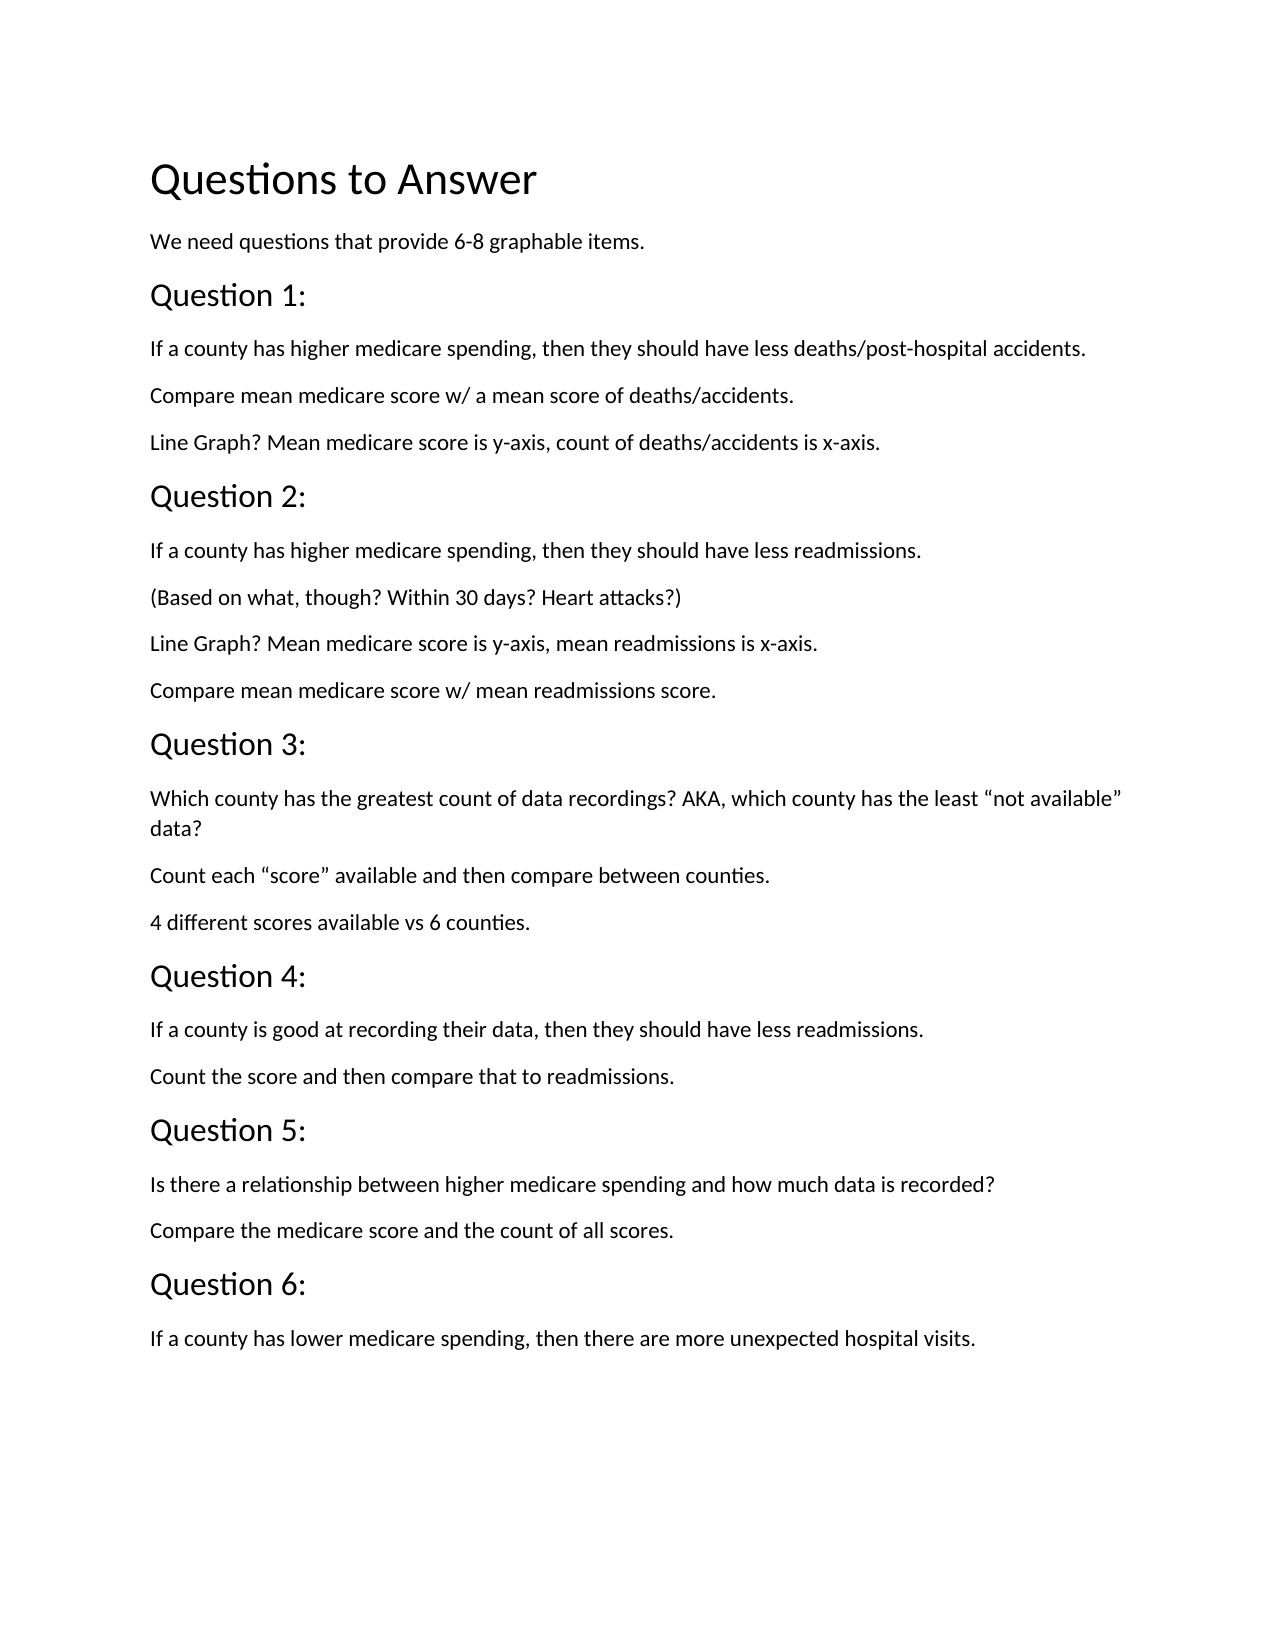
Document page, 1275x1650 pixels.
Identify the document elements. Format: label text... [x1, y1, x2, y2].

text If a county has higher medicare spending, then they should have less readmissions. [150, 536, 1125, 564]
text If a county is good at recording their data, then they should have less readmissions. [150, 1015, 1125, 1043]
text Line Graph? Mean medicare score is y-axis, count of deaths/accidents is x-axis. [150, 428, 1125, 456]
text We need questions that provide 6-8 graphable items. [150, 227, 1125, 255]
text 4 different scores available vs 6 counties. [150, 908, 1125, 936]
text Count each “score” available and then compare between counties. [150, 861, 1125, 889]
text Question 3: [150, 723, 1125, 764]
text If a county has lower medicare spending, then there are more unexpected hospital visits. [150, 1324, 1125, 1352]
text Compare the medicare score and the count of all scores. [150, 1217, 1125, 1244]
text Question 4: [150, 955, 1125, 995]
text Question 1: [150, 274, 1125, 314]
text Is there a relationship between higher medicare spending and how much data is recorded? [150, 1170, 1125, 1198]
text Count the score and then compare that to readmissions. [150, 1062, 1125, 1090]
text Line Graph? Mean medicare score is y-axis, mean readmissions is x-axis. [150, 629, 1125, 657]
text If a county has higher medicare spending, then they should have less deaths/post-hospital accidents. [150, 334, 1125, 362]
text Question 6: [150, 1263, 1125, 1304]
text Question 2: [150, 475, 1125, 516]
text Compare mean medicare score w/ a mean score of deaths/accidents. [150, 381, 1125, 409]
text Which county has the greatest count of data recordings? AKA, which county has the least “not available” data? [150, 784, 1125, 842]
text Compare mean medicare score w/ mean readmissions score. [150, 676, 1125, 704]
text Question 5: [150, 1109, 1125, 1150]
text Questions to Answer [150, 150, 1125, 206]
text (Based on what, though? Within 30 days? Heart attacks?) [150, 583, 1125, 611]
